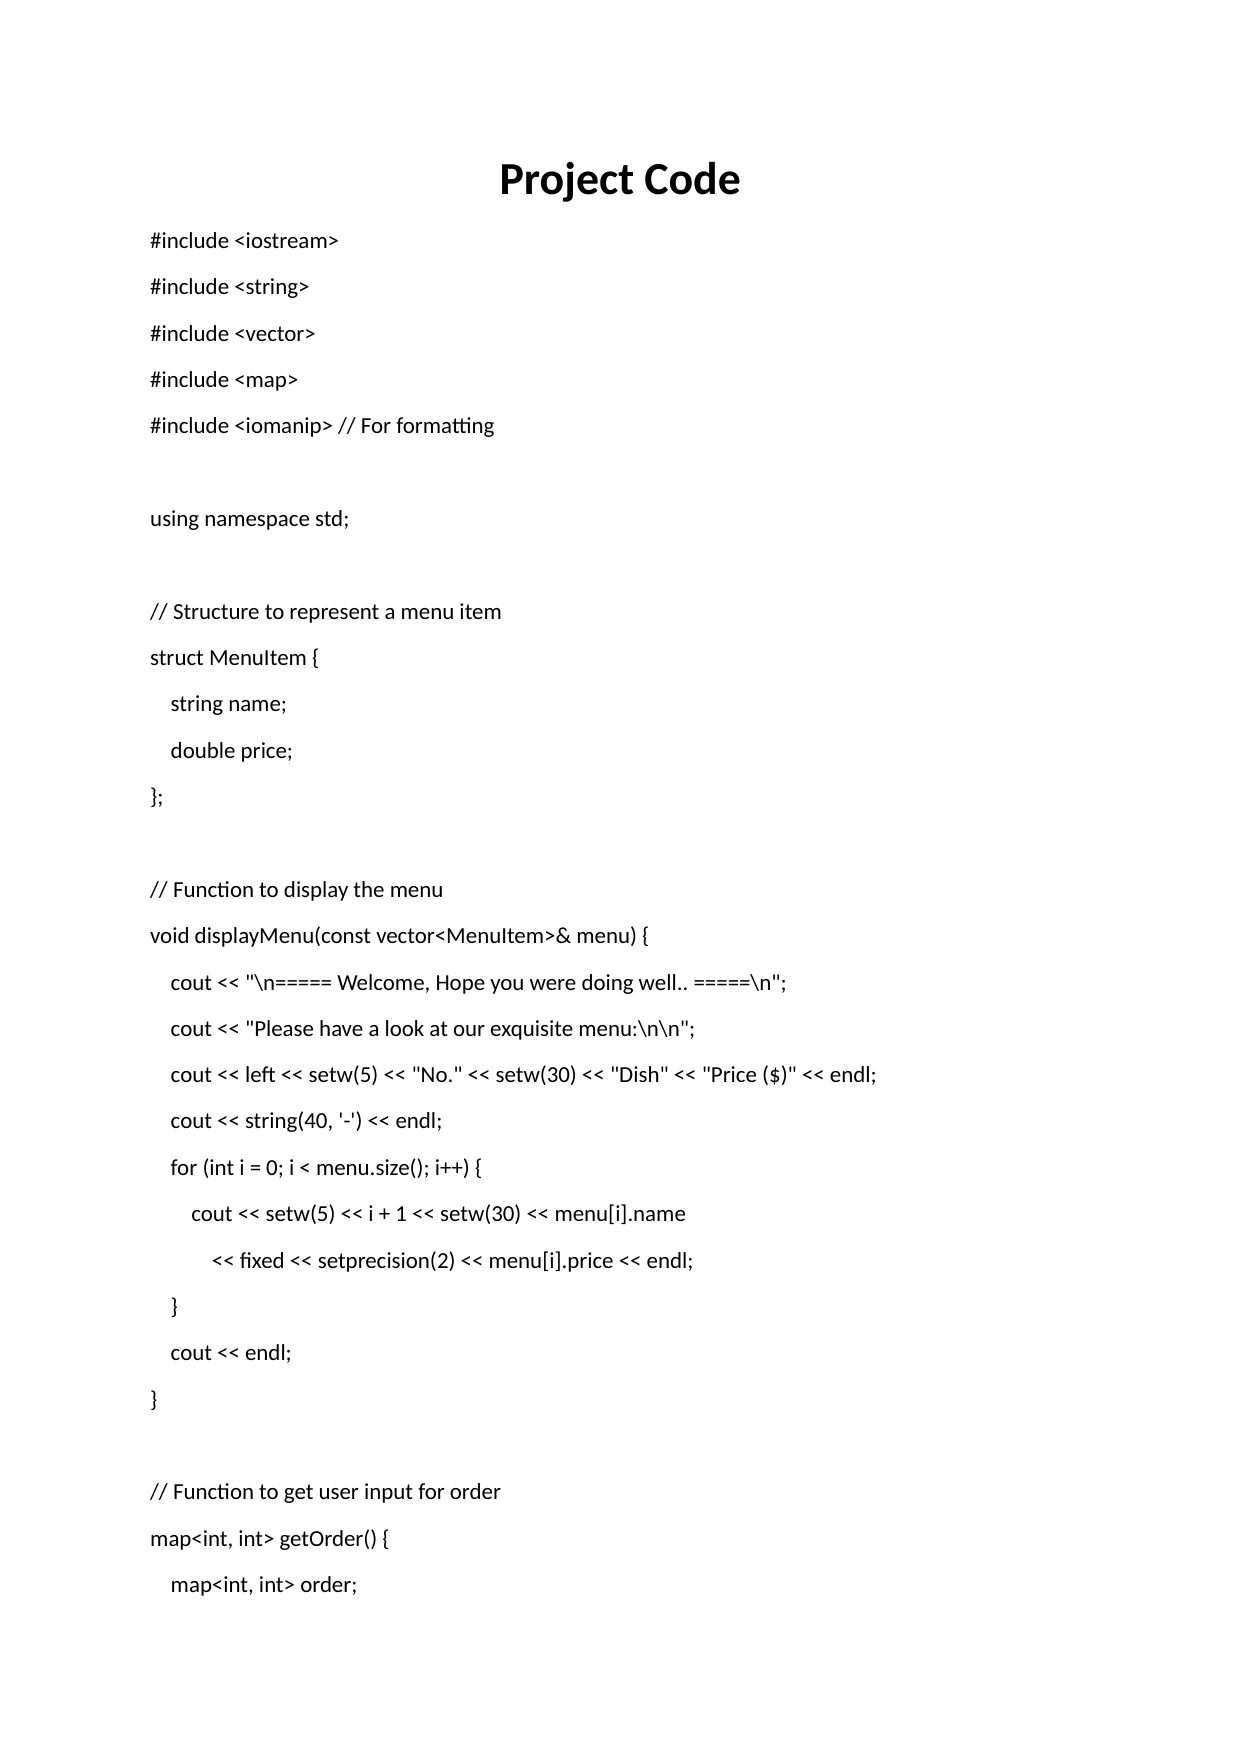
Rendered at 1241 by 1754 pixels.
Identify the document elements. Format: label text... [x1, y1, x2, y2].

text }; [150, 782, 1090, 810]
text #include <iomanip> // For formatting [150, 411, 1090, 439]
text cout << endl; [150, 1338, 1090, 1366]
text void displayMenu(const vector<MenuItem>& menu) { [150, 921, 1090, 949]
text #include <iostream> [150, 226, 1090, 254]
text // Structure to represent a menu item [150, 597, 1090, 625]
text map<int, int> order; [150, 1570, 1090, 1598]
text for (int i = 0; i < menu.size(); i++) { [150, 1153, 1090, 1181]
text } [150, 1385, 1090, 1413]
text #include <map> [150, 365, 1090, 393]
text cout << "Please have a look at our exquisite menu:\n\n"; [150, 1014, 1090, 1042]
text } [150, 1292, 1090, 1320]
text cout << string(40, '-') << endl; [150, 1107, 1090, 1135]
text cout << setw(5) << i + 1 << setw(30) << menu[i].name [150, 1199, 1090, 1227]
text Project Code [150, 150, 1090, 206]
text #include <string> [150, 272, 1090, 300]
text cout << "\n===== Welcome, Hope you were doing well.. =====\n"; [150, 968, 1090, 996]
text << fixed << setprecision(2) << menu[i].price << endl; [150, 1246, 1090, 1274]
text cout << left << setw(5) << "No." << setw(30) << "Dish" << "Price ($)" << endl; [150, 1060, 1090, 1088]
text map<int, int> getOrder() { [150, 1524, 1090, 1552]
text string name; [150, 689, 1090, 717]
text // Function to get user input for order [150, 1477, 1090, 1506]
text double price; [150, 736, 1090, 764]
text #include <vector> [150, 319, 1090, 347]
text // Function to display the menu [150, 875, 1090, 903]
text struct MenuItem { [150, 643, 1090, 671]
text using namespace std; [150, 504, 1090, 532]
